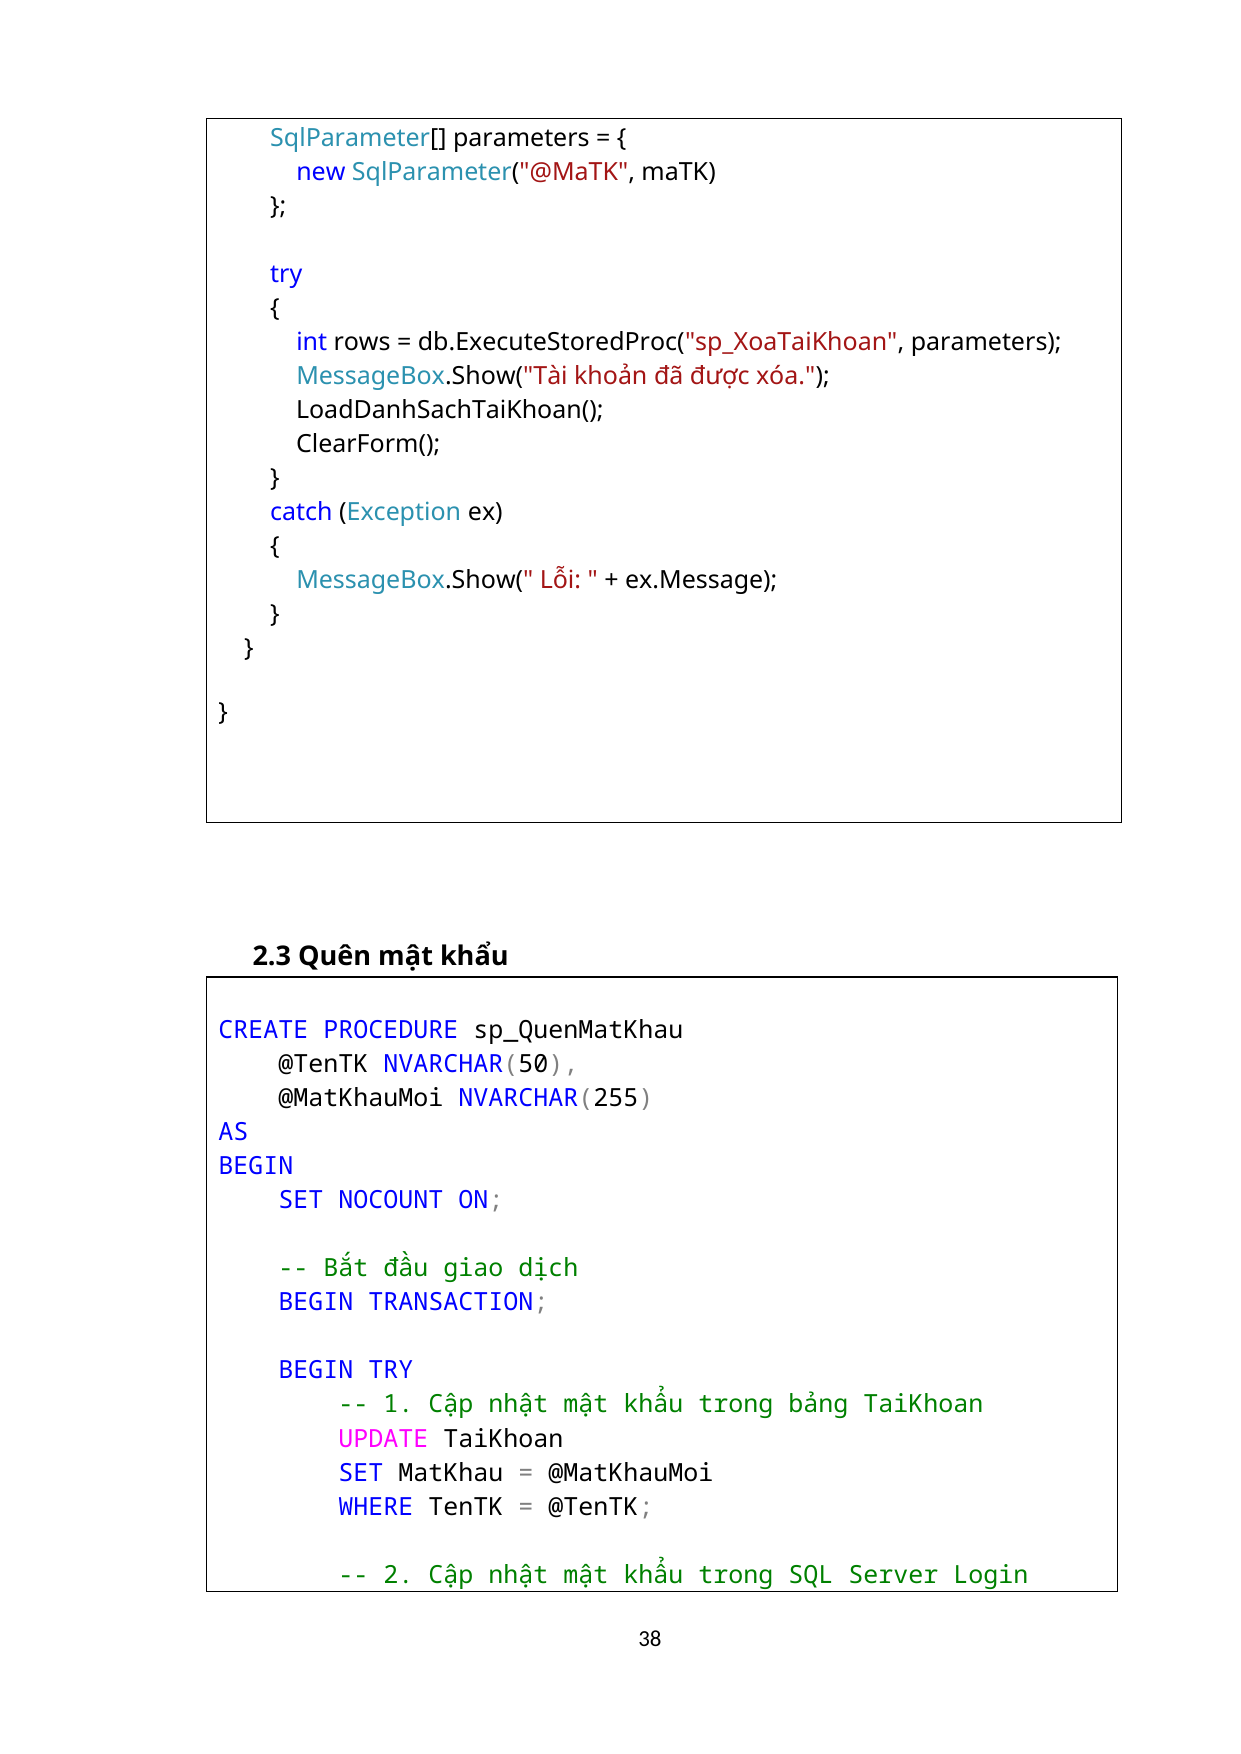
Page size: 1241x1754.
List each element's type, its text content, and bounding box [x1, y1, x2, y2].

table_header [207, 119, 1121, 822]
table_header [207, 978, 1117, 1591]
subtitle 2.3 Quên mật khẩu [177, 937, 1122, 973]
